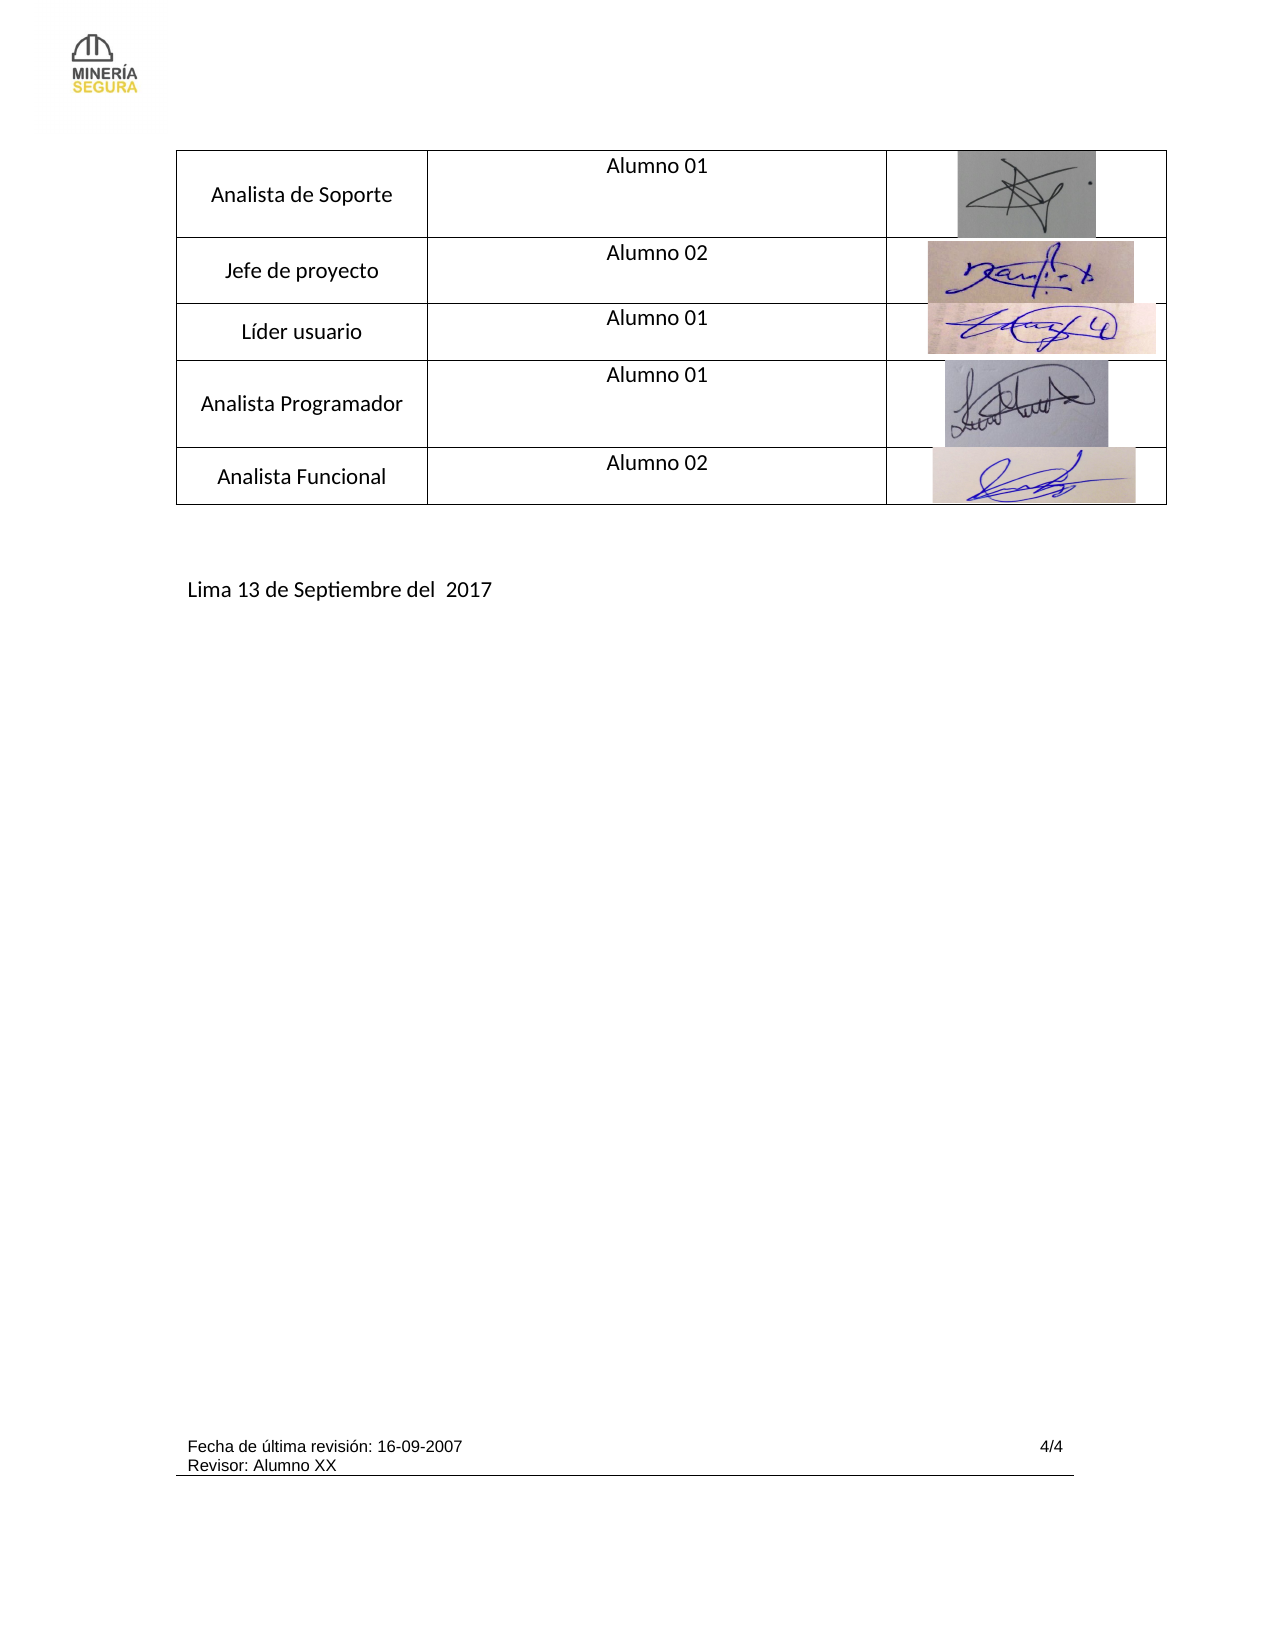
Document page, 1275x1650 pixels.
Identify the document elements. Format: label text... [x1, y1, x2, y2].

table_cell Alumno 01 [428, 151, 886, 237]
table_cell [887, 361, 945, 447]
table_cell Alumno 01 [428, 361, 886, 447]
table_cell [887, 304, 1166, 359]
picture [957, 151, 1096, 238]
table_cell [1096, 151, 1166, 237]
table_cell Analista de Soporte [177, 151, 427, 237]
table_cell [887, 448, 1166, 504]
picture [34, 0, 168, 134]
table_cell Jefe de proyecto [177, 238, 427, 302]
picture [927, 241, 1156, 354]
table_cell Líder usuario [177, 304, 427, 359]
table_cell Analista Programador [177, 361, 427, 447]
picture [932, 360, 1136, 503]
table_cell Analista Funcional [177, 448, 427, 504]
table_cell Alumno 01 [428, 304, 886, 359]
table_cell Alumno 02 [428, 238, 886, 302]
text Lima 13 de Septiembre del 2017 [187, 575, 1087, 603]
table_cell [1109, 361, 1166, 447]
table_cell [887, 238, 1166, 302]
table_cell Alumno 02 [428, 448, 886, 504]
table_cell [887, 151, 957, 237]
